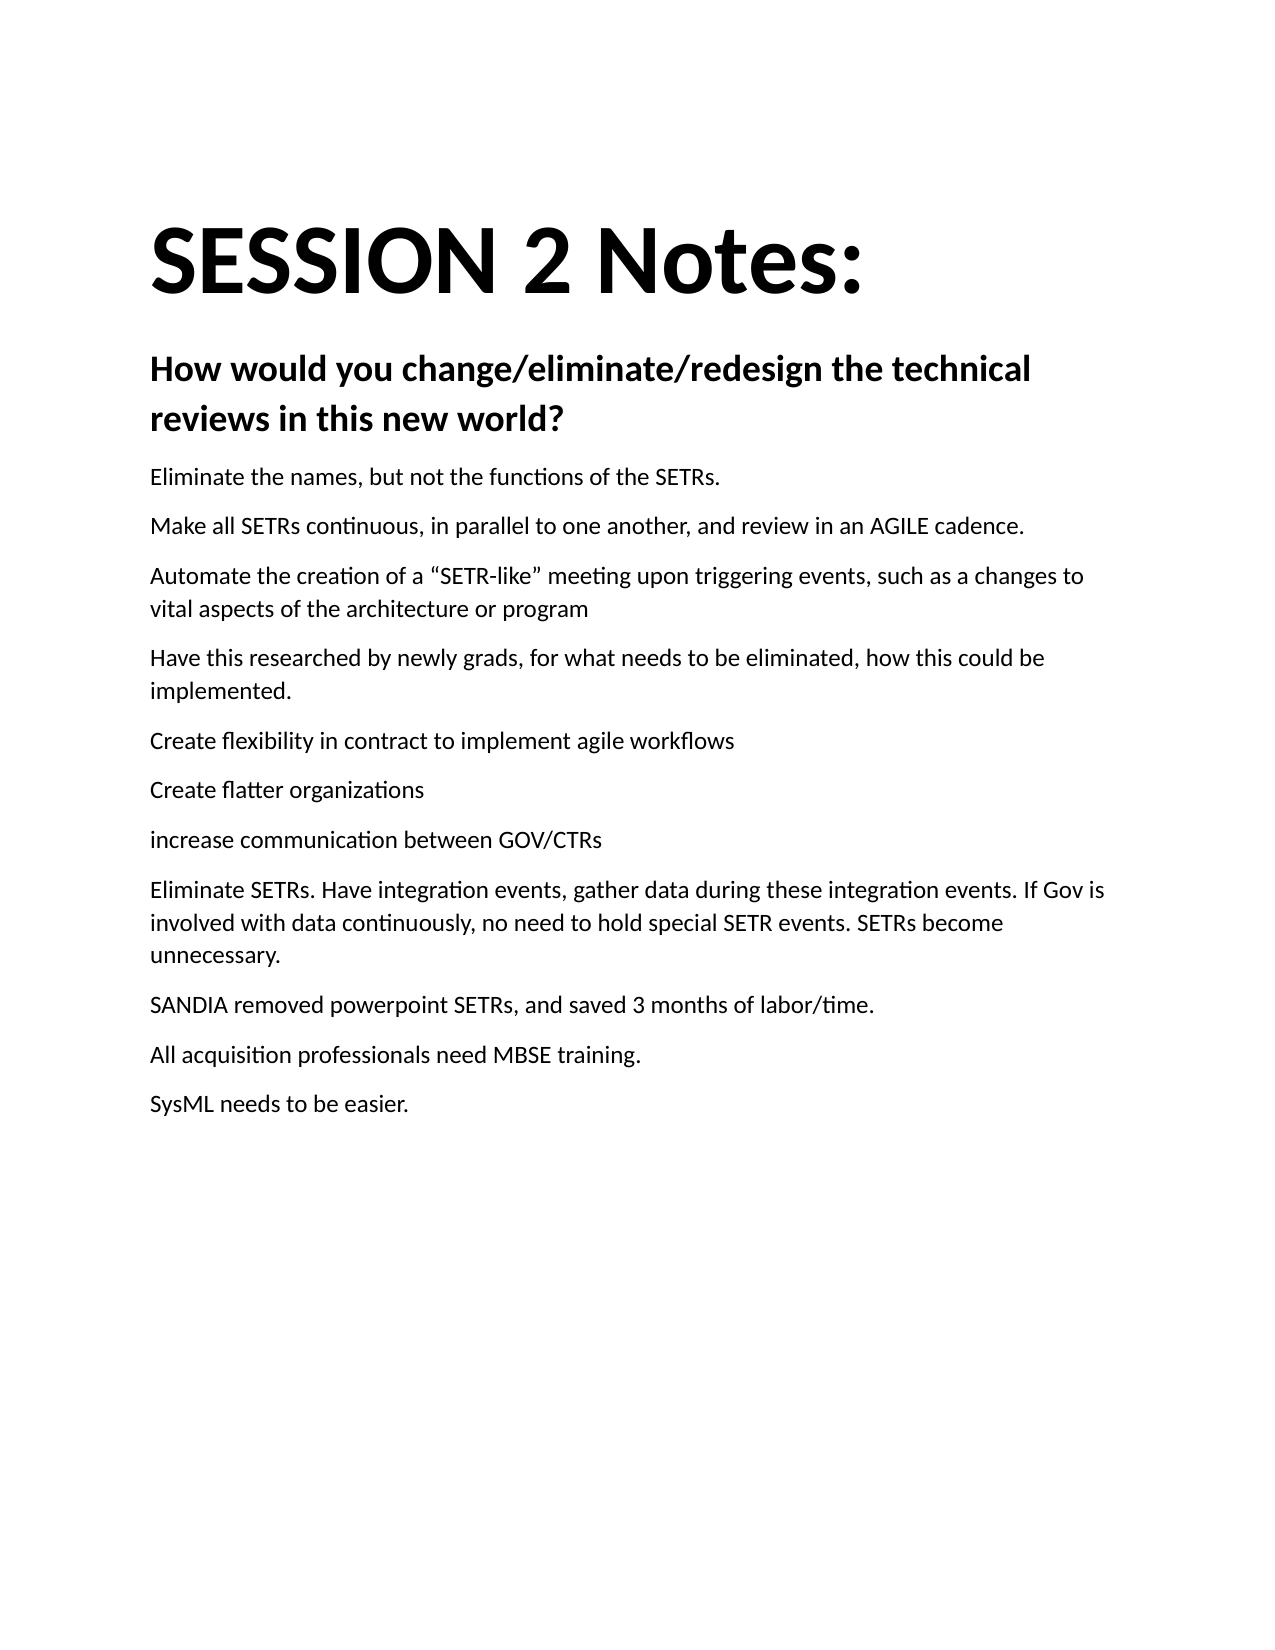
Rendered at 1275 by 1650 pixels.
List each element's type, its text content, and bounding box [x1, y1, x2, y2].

text Have this researched by newly grads, for what needs to be eliminated, how this could be implemented. [150, 643, 1125, 706]
text Eliminate the names, but not the functions of the SETRs. [150, 461, 1125, 491]
text Eliminate SETRs. Have integration events, gather data during these integration events. If Gov is involved with data continuously, no need to hold special SETR events. SETRs become unnecessary. [150, 874, 1125, 970]
text increase communication between GOV/CTRs [150, 824, 1125, 855]
text How would you change/eliminate/redesign the technical reviews in this new world? [150, 345, 1125, 441]
text SESSION 2 Notes: [150, 197, 1125, 319]
text Automate the creation of a “SETR-like” meeting upon triggering events, such as a changes to vital aspects of the architecture or program [150, 560, 1125, 623]
text SANDIA removed powerpoint SETRs, and saved 3 months of labor/time. [150, 989, 1125, 1020]
text SysML needs to be easier. [150, 1088, 1125, 1119]
text Create flatter organizations [150, 775, 1125, 805]
text Create flexibility in contract to implement agile workflows [150, 725, 1125, 756]
text All acquisition professionals need MBSE training. [150, 1039, 1125, 1069]
text Make all SETRs continuous, in parallel to one another, and review in an AGILE cadence. [150, 511, 1125, 541]
